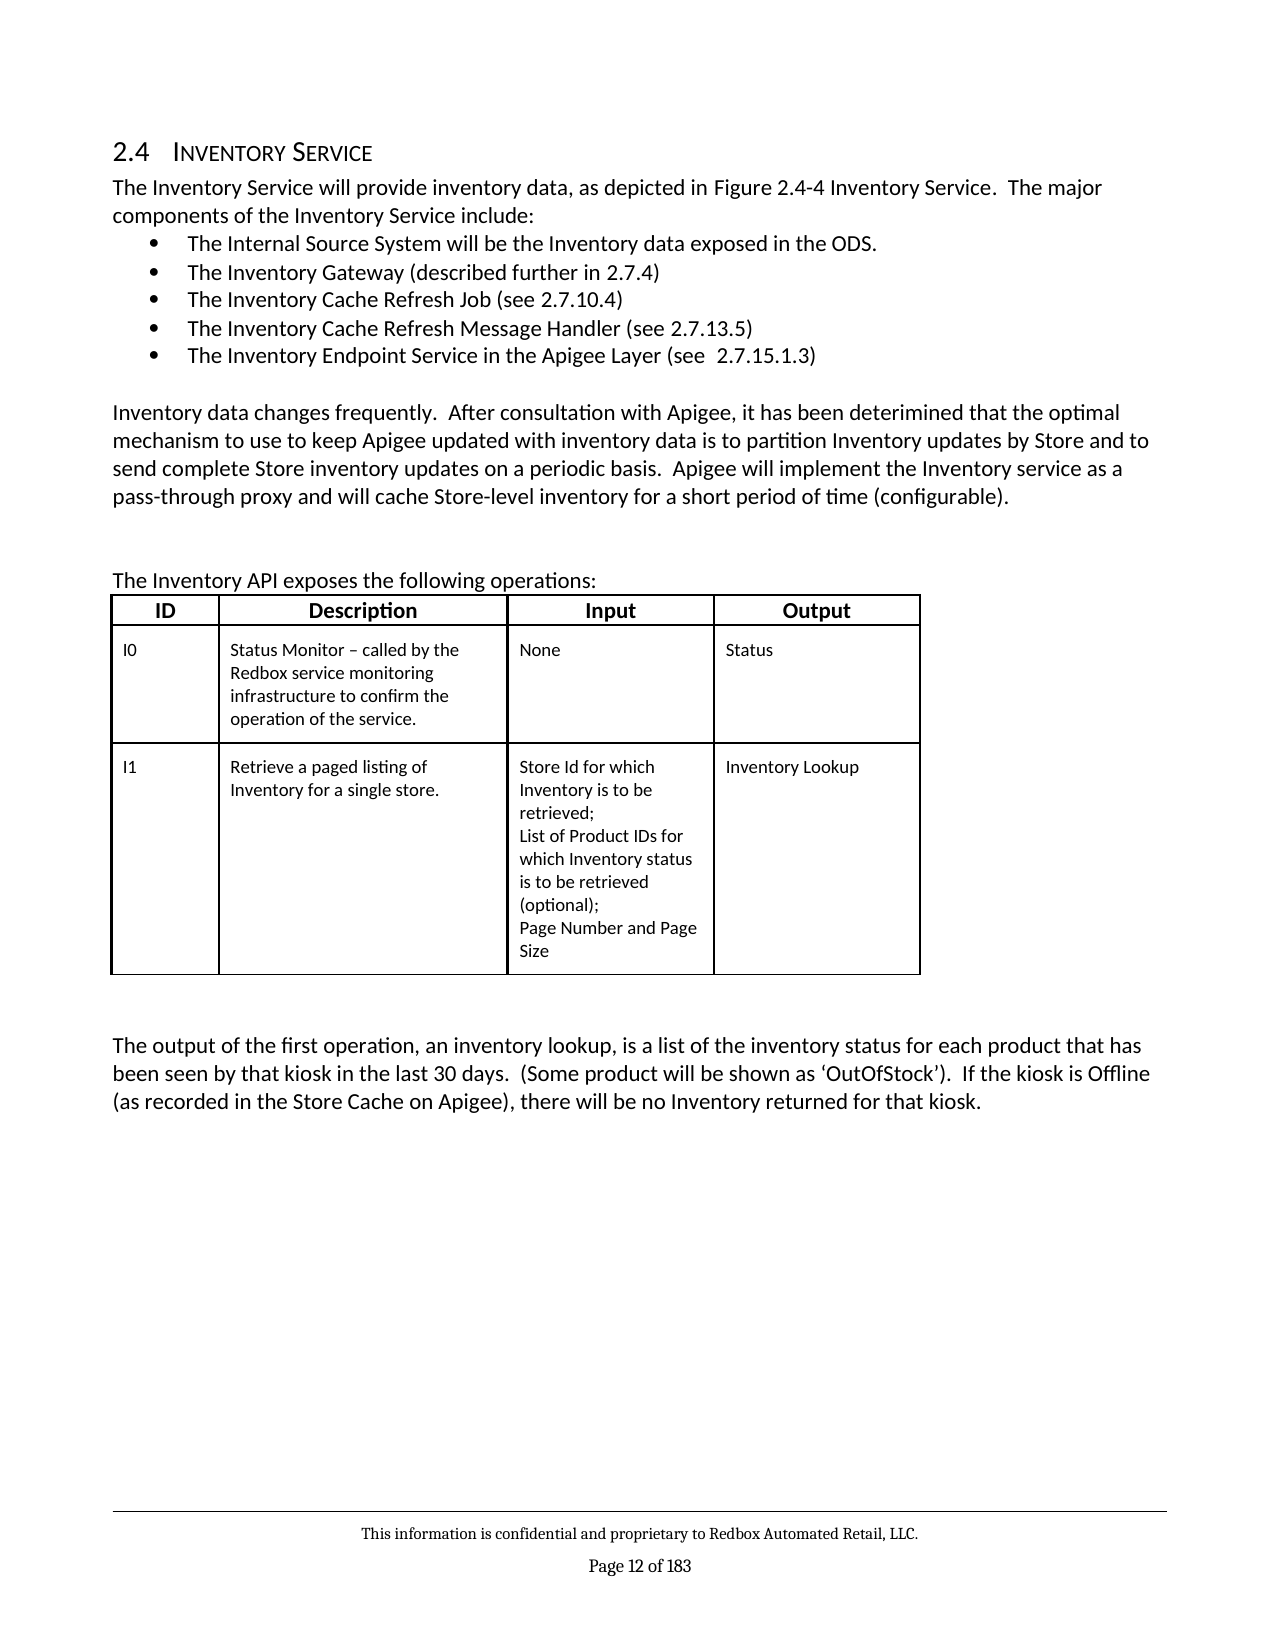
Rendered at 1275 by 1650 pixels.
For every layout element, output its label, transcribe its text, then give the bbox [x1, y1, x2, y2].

text Inventory data changes frequently. After consultation with Apigee, it has been deterimined that the optimal mechanism to use to keep Apigee updated with inventory data is to partition Inventory updates by Store and to send complete Store inventory updates on a periodic basis. Apigee will implement the Inventory service as a pass-through proxy and will cache Store-level inventory for a short period of time (configurable). [112, 398, 1162, 510]
list The Inventory Endpoint Service in the Apigee Layer (see 2.7.15.1.3) [150, 342, 1162, 370]
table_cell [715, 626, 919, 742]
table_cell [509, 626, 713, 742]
list The Inventory Cache Refresh Job (see 2.7.10.4) [150, 286, 1162, 314]
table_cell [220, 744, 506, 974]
list The Internal Source System will be the Inventory data exposed in the ODS. [150, 229, 1162, 258]
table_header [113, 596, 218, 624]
subtitle Inventory Service [112, 133, 1162, 169]
text The Inventory API exposes the following operations: [112, 566, 1162, 594]
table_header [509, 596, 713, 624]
text The Inventory Service will provide inventory data, as depicted in Figure 2.4-1 Inventory Service. The major components of the Inventory Service include: [112, 173, 1162, 229]
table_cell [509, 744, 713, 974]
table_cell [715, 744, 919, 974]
list The Inventory Cache Refresh Message Handler (see 2.7.13.4) [150, 314, 1162, 342]
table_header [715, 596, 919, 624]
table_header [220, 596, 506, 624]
list The Inventory Gateway (described further in 2.7.4) [150, 258, 1162, 286]
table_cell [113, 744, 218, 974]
text The output of the first operation, an inventory lookup, is a list of the inventory status for each product that has been seen by that kiosk in the last 30 days. (Some product will be shown as ‘OutOfStock’). If the kiosk is Offline (as recorded in the Store Cache on Apigee), there will be no Inventory returned for that kiosk. [112, 1031, 1162, 1115]
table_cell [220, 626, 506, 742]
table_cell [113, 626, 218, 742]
